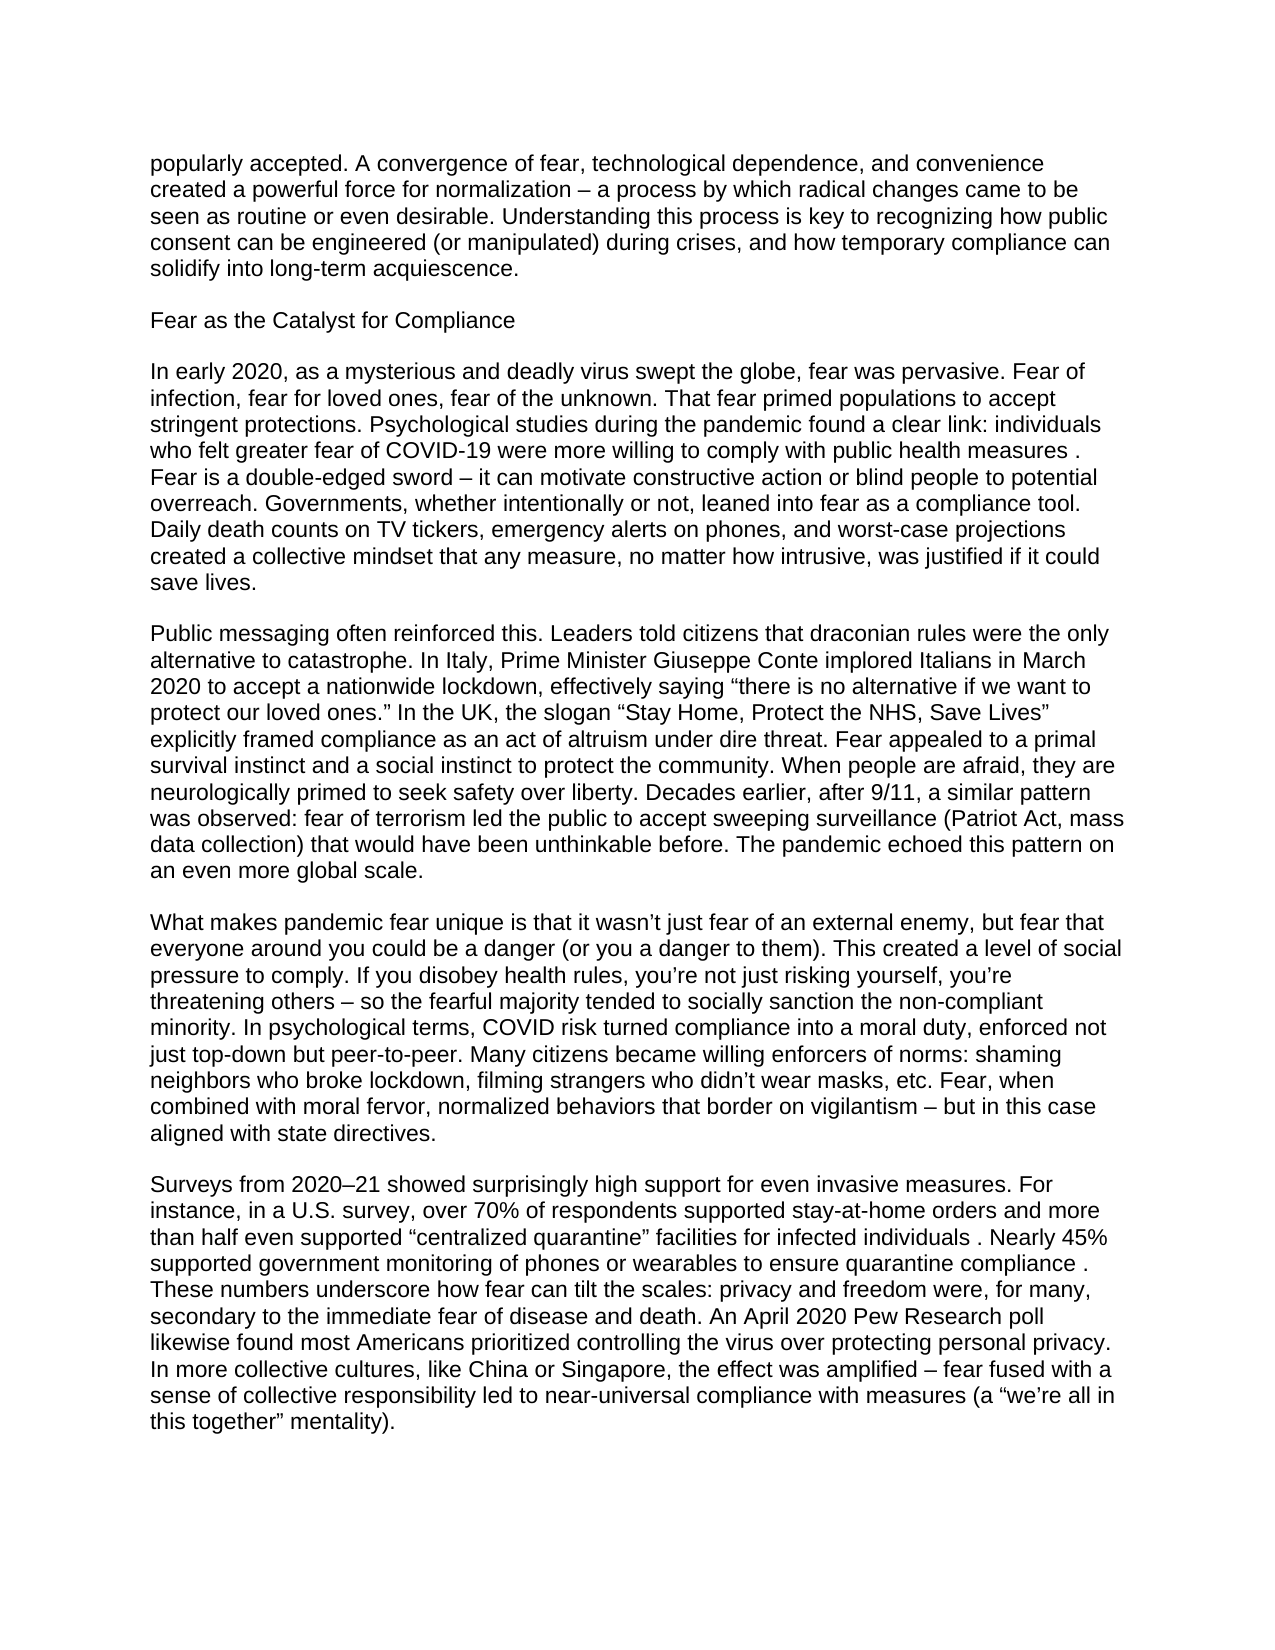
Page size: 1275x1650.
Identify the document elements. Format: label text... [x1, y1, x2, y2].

text In early 2020, as a mysterious and deadly virus swept the globe, fear was pervasive. Fear of infection, fear for loved ones, fear of the unknown. That fear primed populations to accept stringent protections. Psychological studies during the pandemic found a clear link: individuals who felt greater fear of COVID-19 were more willing to comply with public health measures . Fear is a double-edged sword – it can motivate constructive action or blind people to potential overreach. Governments, whether intentionally or not, leaned into fear as a compliance tool. Daily death counts on TV tickers, emergency alerts on phones, and worst-case projections created a collective mindset that any measure, no matter how intrusive, was justified if it could save lives. [150, 358, 1125, 595]
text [150, 150, 1125, 282]
text Fear as the Catalyst for Compliance [150, 307, 1125, 333]
text What makes pandemic fear unique is that it wasn’t just fear of an external enemy, but fear that everyone around you could be a danger (or you a danger to them). This created a level of social pressure to comply. If you disobey health rules, you’re not just risking yourself, you’re threatening others – so the fearful majority tended to socially sanction the non-compliant minority. In psychological terms, COVID risk turned compliance into a moral duty, enforced not just top-down but peer-to-peer. Many citizens became willing enforcers of norms: shaming neighbors who broke lockdown, filming strangers who didn’t wear masks, etc. Fear, when combined with moral fervor, normalized behaviors that border on vigilantism – but in this case aligned with state directives. [150, 909, 1125, 1146]
text Surveys from 2020–21 showed surprisingly high support for even invasive measures. For instance, in a U.S. survey, over 70% of respondents supported stay-at-home orders and more than half even supported “centralized quarantine” facilities for infected individuals . Nearly 45% supported government monitoring of phones or wearables to ensure quarantine compliance . These numbers underscore how fear can tilt the scales: privacy and freedom were, for many, secondary to the immediate fear of disease and death. An April 2020 Pew Research poll likewise found most Americans prioritized controlling the virus over protecting personal privacy. In more collective cultures, like China or Singapore, the effect was amplified – fear fused with a sense of collective responsibility led to near-universal compliance with measures (a “we’re all in this together” mentality). [150, 1171, 1125, 1434]
text Public messaging often reinforced this. Leaders told citizens that draconian rules were the only alternative to catastrophe. In Italy, Prime Minister Giuseppe Conte implored Italians in March 2020 to accept a nationwide lockdown, effectively saying “there is no alternative if we want to protect our loved ones.” In the UK, the slogan “Stay Home, Protect the NHS, Save Lives” explicitly framed compliance as an act of altruism under dire threat. Fear appealed to a primal survival instinct and a social instinct to protect the community. When people are afraid, they are neurologically primed to seek safety over liberty. Decades earlier, after 9/11, a similar pattern was observed: fear of terrorism led the public to accept sweeping surveillance (Patriot Act, mass data collection) that would have been unthinkable before. The pandemic echoed this pattern on an even more global scale. [150, 620, 1125, 884]
